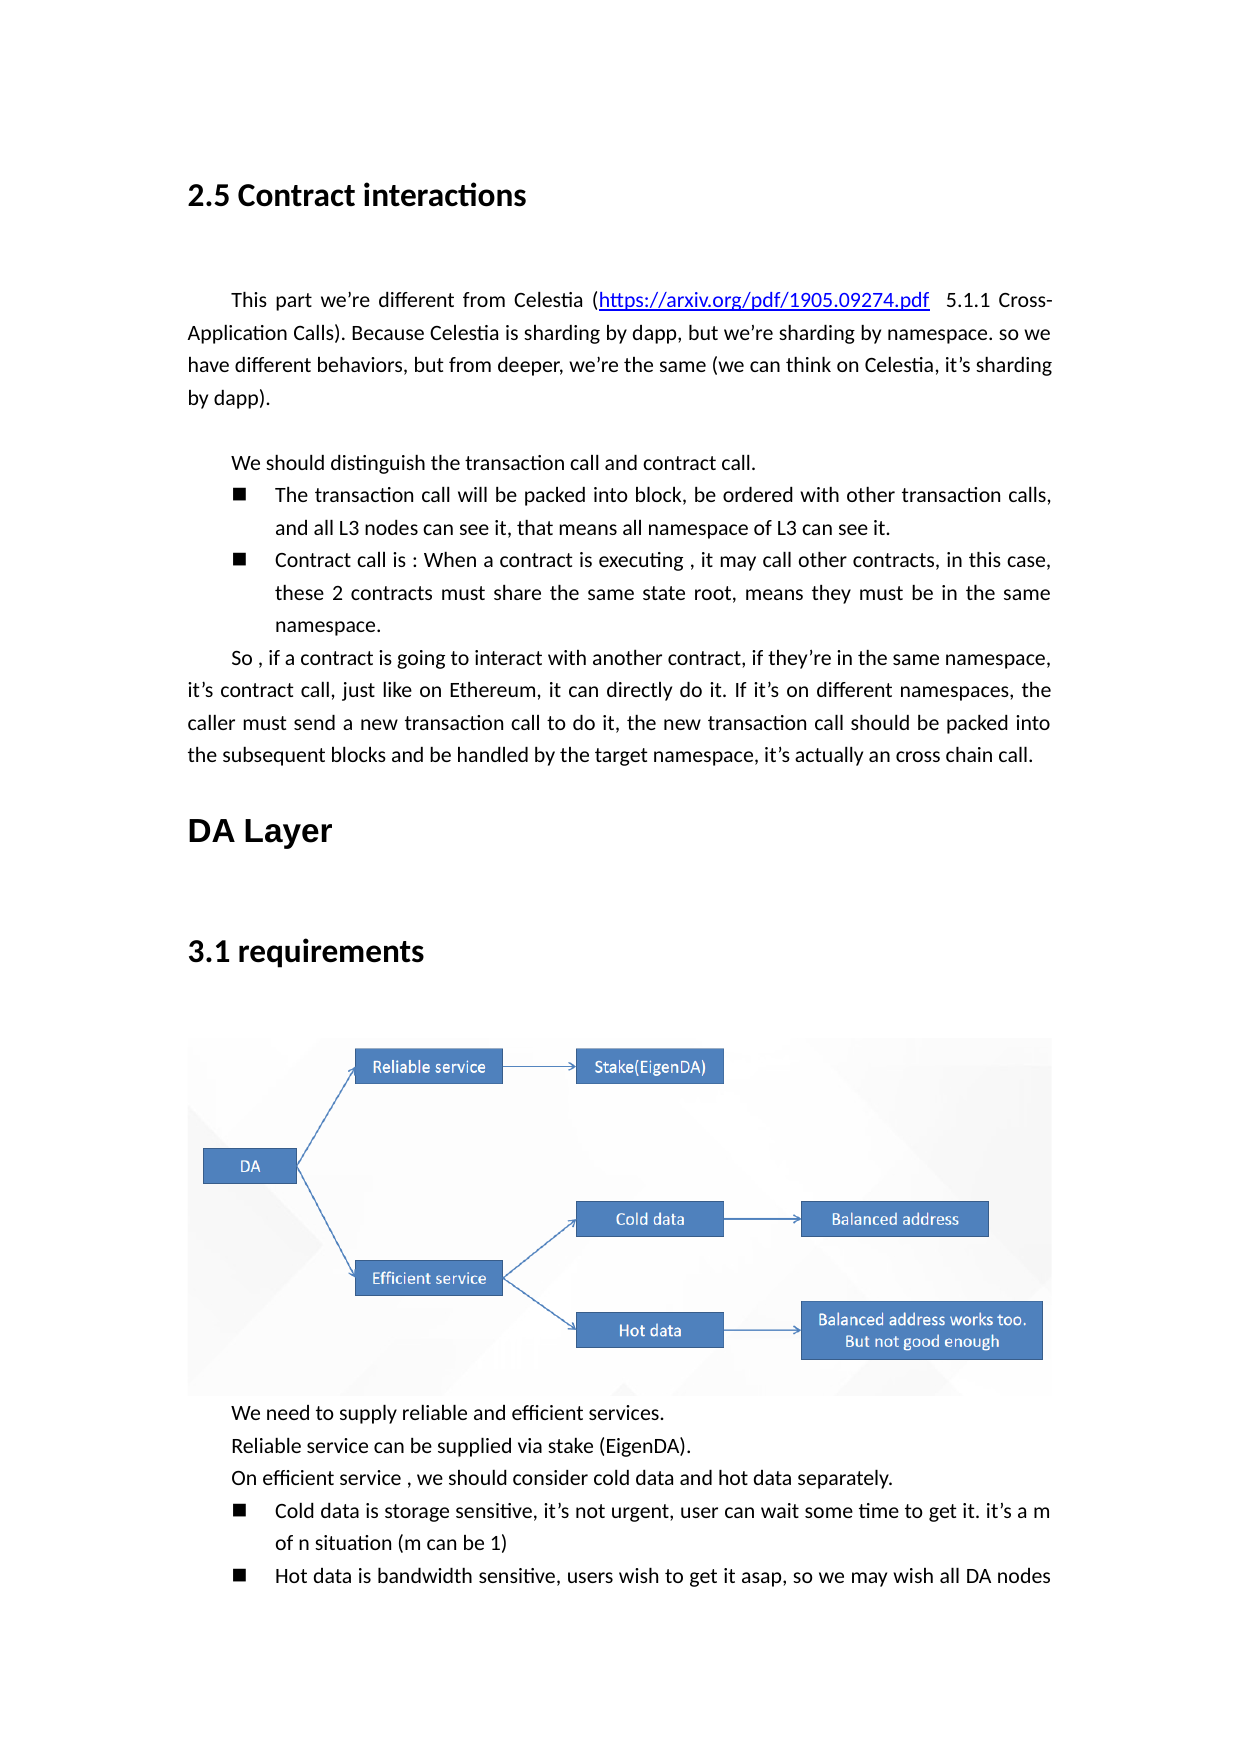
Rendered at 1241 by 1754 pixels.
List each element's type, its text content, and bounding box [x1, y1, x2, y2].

list Contract call is : When a contract is executing , it may call other contracts, in this case, these 2 contracts must share the same state root, means they must be in the same namespace. [231, 543, 1053, 641]
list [231, 1559, 1053, 1591]
text So , if a contract is going to interact with another contract, if they’re in the same namespace, it’s contract call, just like on Ethereum, it can directly do it. If it’s on different namespaces, the caller must send a new transaction call to do it, the new transaction call should be packed into the subsequent blocks and be handled by the target namespace, it’s actually an cross chain call. [187, 641, 1053, 771]
text On efficient service , we should consider cold data and hot data separately. [187, 1461, 1053, 1494]
list Cold data is storage sensitive, it’s not urgent, user can wait some time to get it. it’s a m of n situation (m can be 1) [231, 1494, 1053, 1559]
text Reliable service can be supplied via stake (EigenDA). [187, 1429, 1053, 1461]
subtitle DA Layer [187, 798, 1053, 863]
subtitle 3.1 requirements [187, 918, 1053, 983]
list The transaction call will be packed into block, be ordered with other transaction calls, and all L3 nodes can see it, that means all namespace of L3 can see it. [231, 478, 1053, 543]
picture [187, 1038, 1052, 1396]
subtitle 2.5 Contract interactions [187, 162, 1053, 227]
text This part we’re different from Celestia (https://arxiv.org/pdf/1905.09274.pdf 5.1.1 Cross-Application Calls). Because Celestia is sharding by dapp, but we’re sharding by namespace. so we have different behaviors, but from deeper, we’re the same (we can think on Celestia, it’s sharding by dapp). [187, 283, 1053, 413]
text We need to supply reliable and efficient services. [187, 1396, 1053, 1429]
text We should distinguish the transaction call and contract call. [187, 446, 1053, 478]
